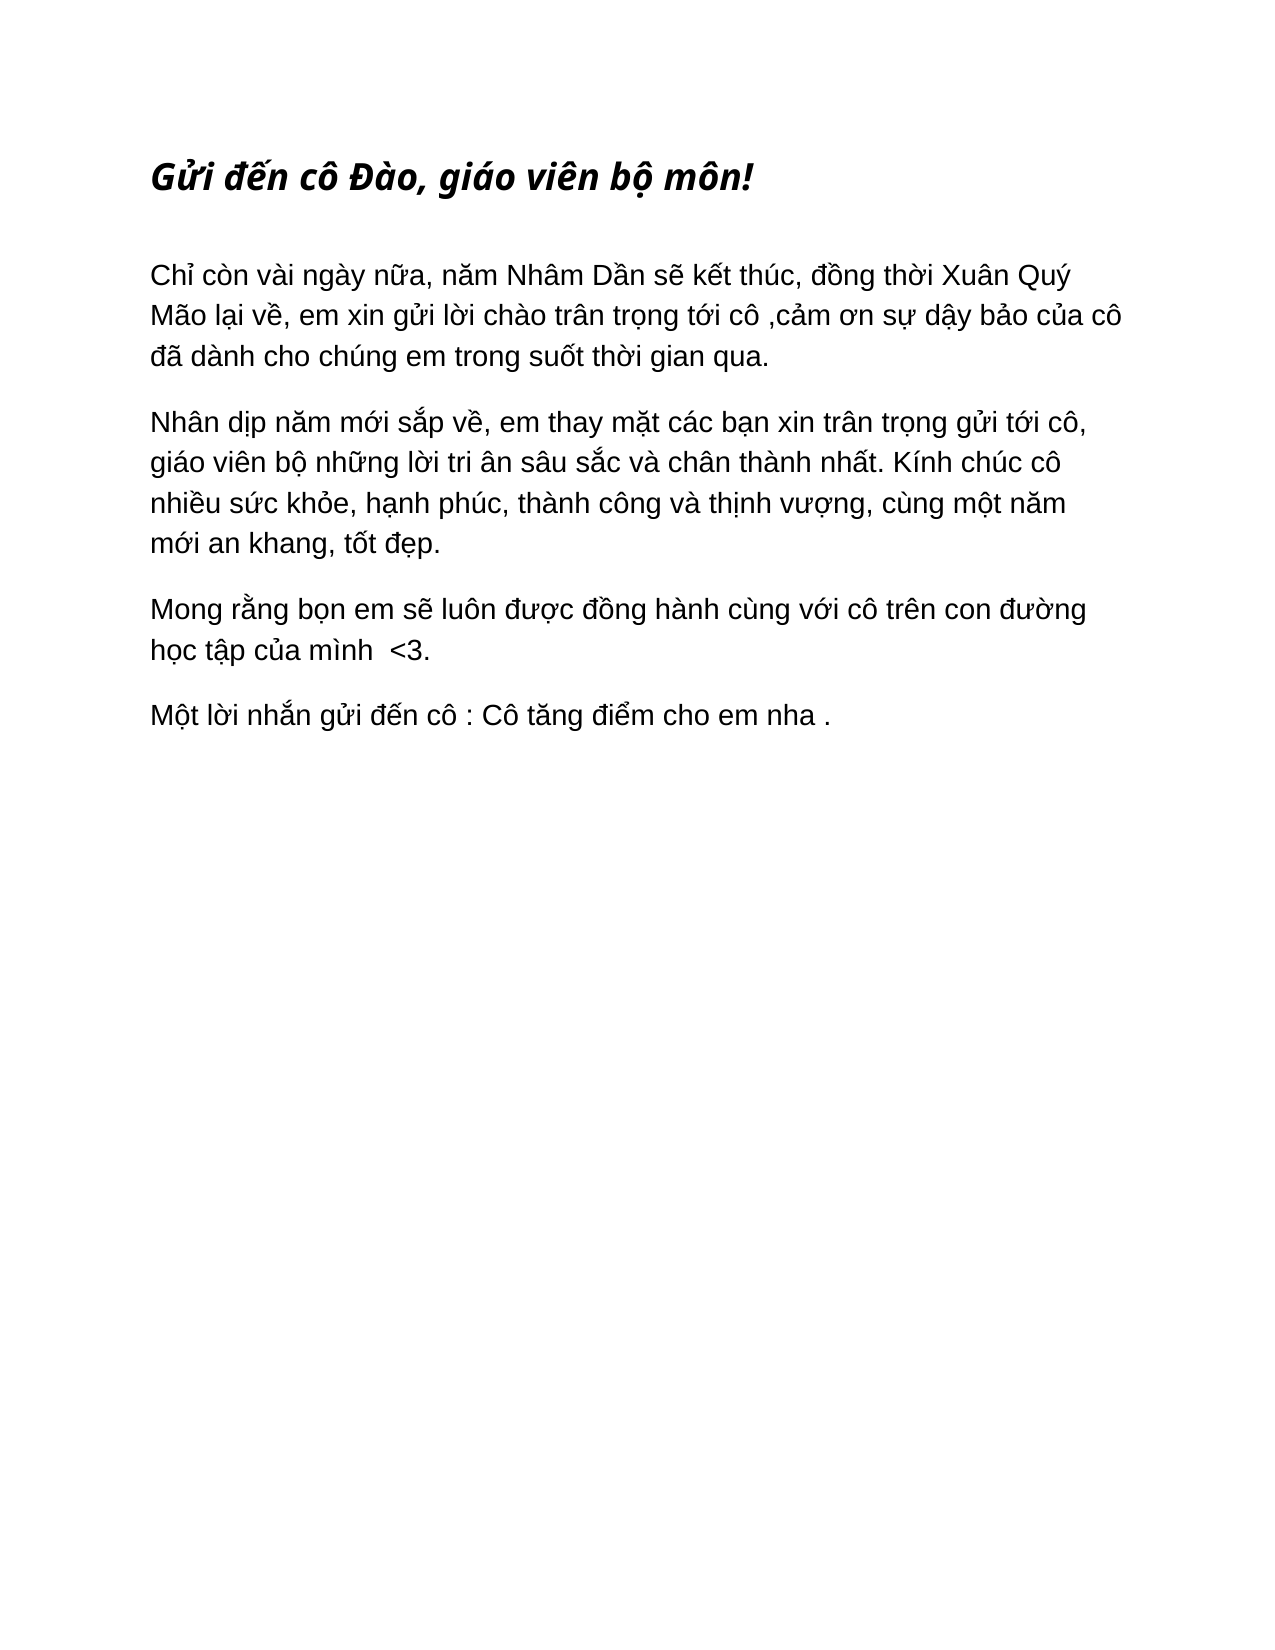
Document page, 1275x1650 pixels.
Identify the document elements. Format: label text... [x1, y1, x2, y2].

text Một lời nhắn gửi đến cô : Cô tăng điểm cho em nha . [150, 691, 1125, 732]
text Mong rằng bọn em sẽ luôn được đồng hành cùng với cô trên con đường học tập của mình <3. [150, 585, 1125, 666]
text Chỉ còn vài ngày nữa, năm Nhâm Dần sẽ kết thúc, đồng thời Xuân Quý Mão lại về, em xin gửi lời chào trân trọng tới cô ,cảm ơn sự dậy bảo của cô đã dành cho chúng em trong suốt thời gian qua. [150, 251, 1125, 372]
text Gửi đến cô Đào, giáo viên bộ môn! [150, 150, 1125, 201]
text Nhân dịp năm mới sắp về, em thay mặt các bạn xin trân trọng gửi tới cô, giáo viên bộ những lời tri ân sâu sắc và chân thành nhất. Kính chúc cô nhiều sức khỏe, hạnh phúc, thành công và thịnh vượng, cùng một năm mới an khang, tốt đẹp. [150, 397, 1125, 560]
